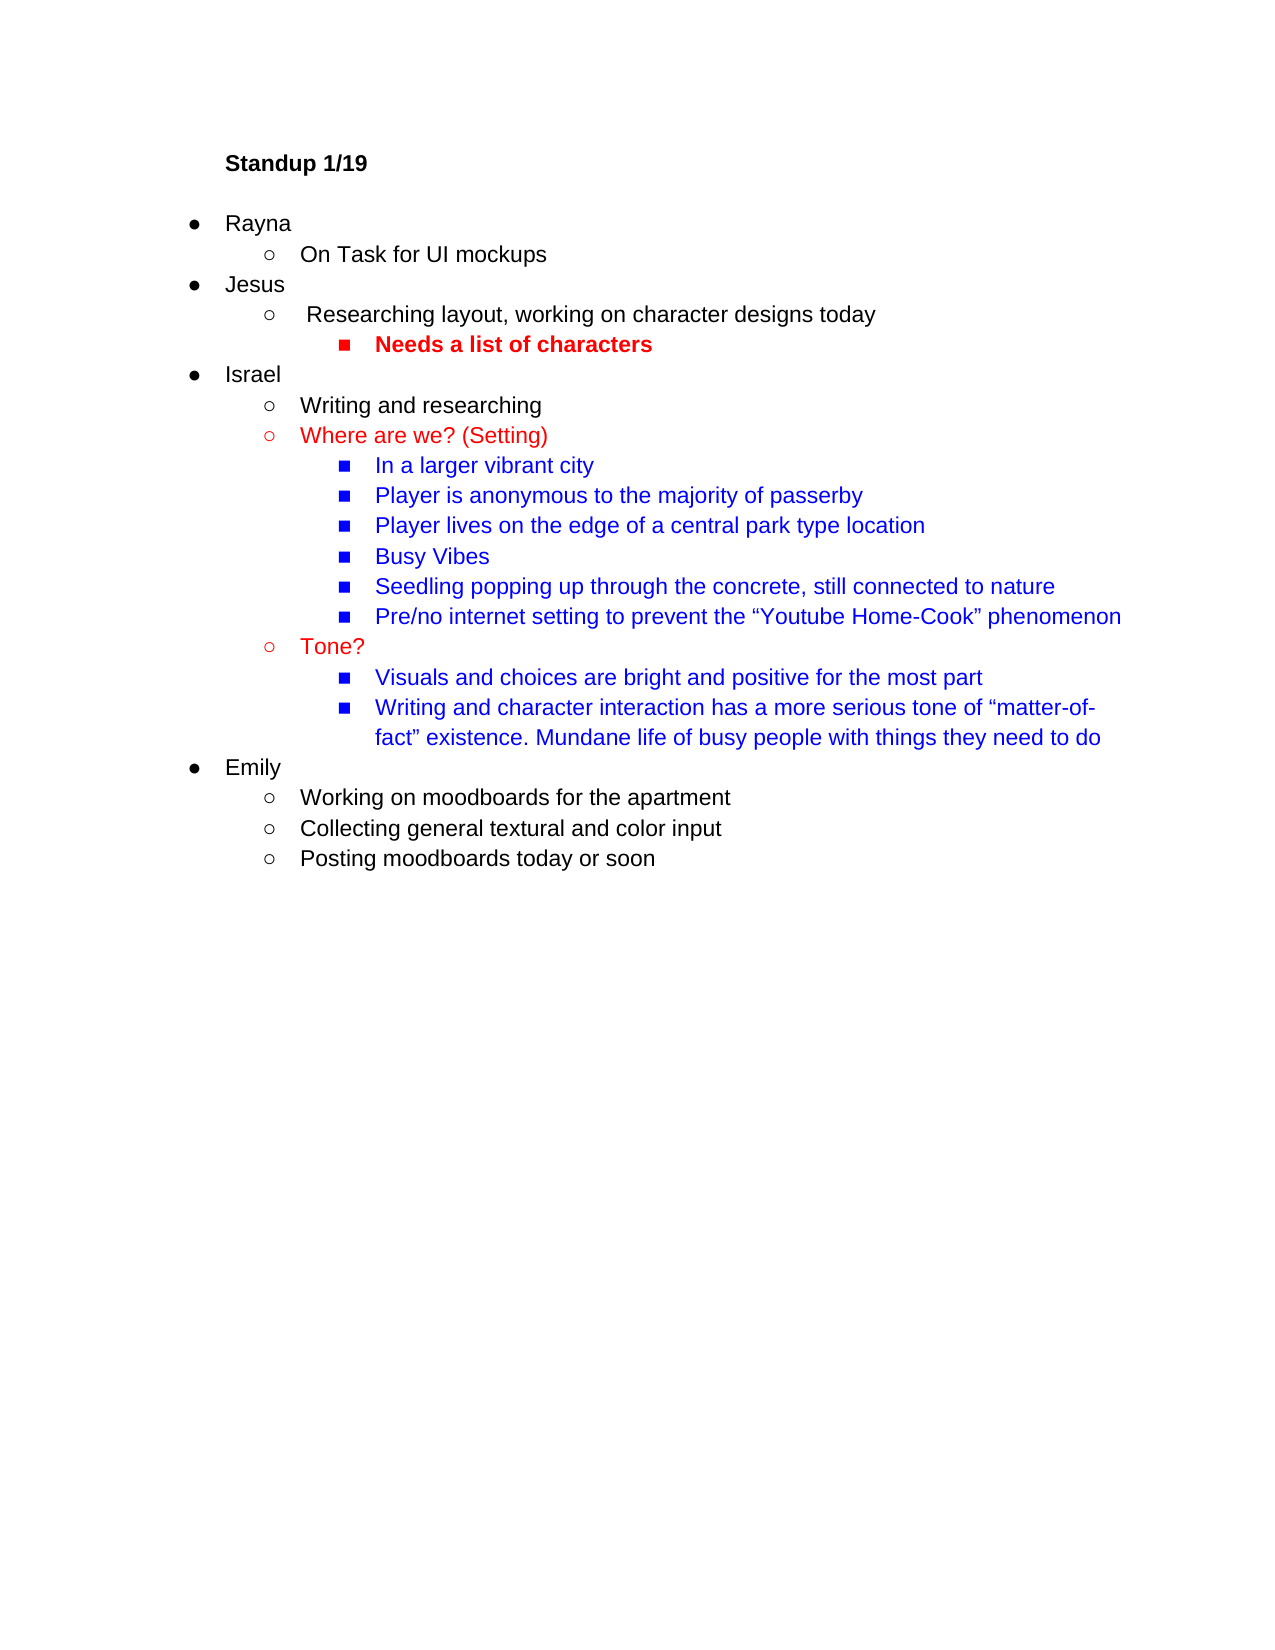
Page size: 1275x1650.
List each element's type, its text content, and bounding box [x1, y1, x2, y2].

list Tone? [262, 633, 1125, 660]
list Pre/no internet setting to prevent the “Youtube Home-Cook” phenomenon [337, 603, 1125, 629]
list Needs a list of characters [337, 331, 1125, 358]
list Collecting general textural and color input [262, 814, 1125, 841]
list Researching layout, working on character designs today [262, 301, 1125, 327]
list In a larger vibrant city [337, 452, 1125, 478]
list Player is anonymous to the majority of passerby [337, 482, 1125, 509]
list Working on moodboards for the apartment [262, 784, 1125, 811]
list On Task for UI mockups [262, 241, 1125, 267]
list Jesus [187, 271, 1125, 297]
list Player lives on the edge of a central park type location [337, 512, 1125, 539]
list Visuals and choices are bright and positive for the most part [337, 663, 1125, 690]
list Posting moodboards today or soon [262, 845, 1125, 871]
list Writing and character interaction has a more serious tone of “matter-of-fact” existence. Mundane life of busy people with things they need to do [337, 694, 1125, 750]
list Israel [187, 361, 1125, 388]
list Where are we? (Setting) [262, 422, 1125, 448]
list Writing and researching [262, 392, 1125, 418]
list Emily [187, 754, 1125, 781]
text Standup 1/19 [225, 150, 1125, 176]
list Busy Vibes [337, 543, 1125, 569]
list Rayna [187, 210, 1125, 237]
list Seedling popping up through the concrete, still connected to nature [337, 573, 1125, 599]
